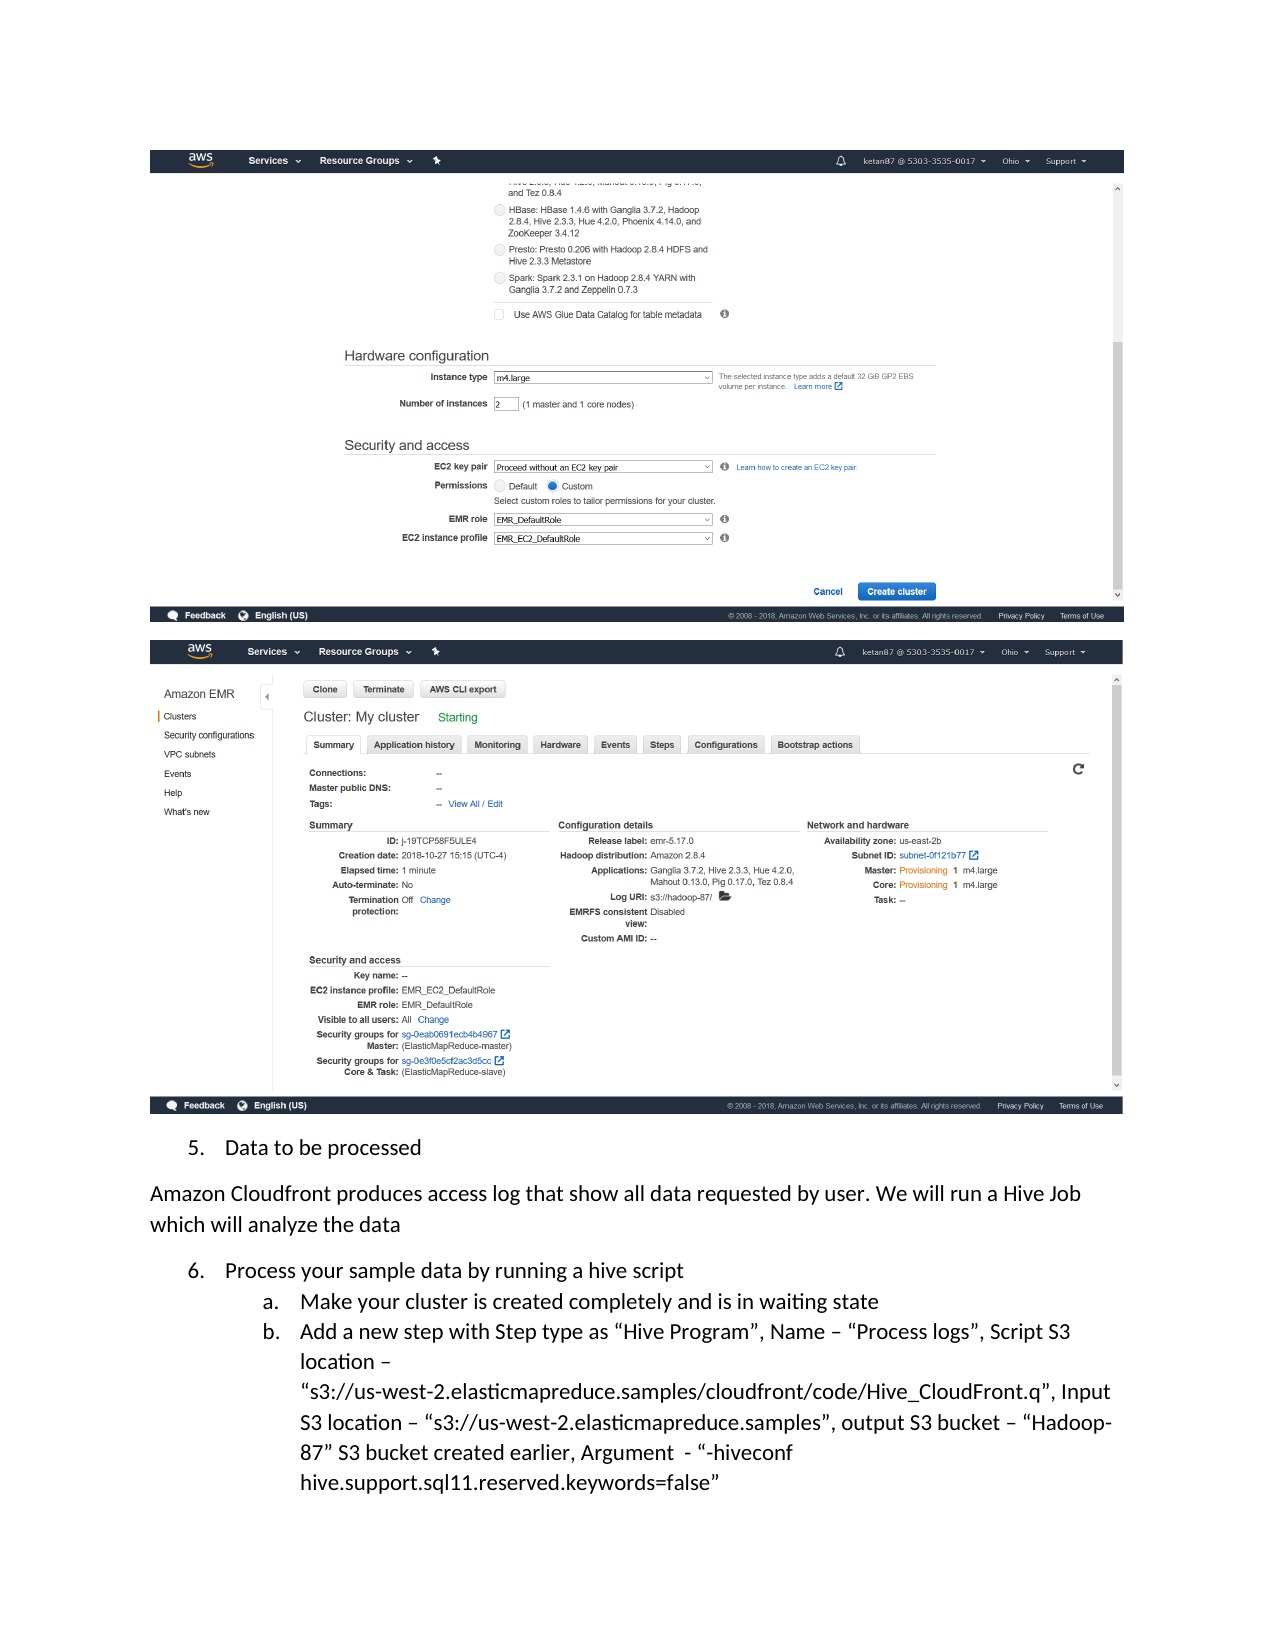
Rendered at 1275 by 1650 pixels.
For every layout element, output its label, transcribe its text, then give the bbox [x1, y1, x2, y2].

list Make your cluster is created completely and is in waiting state [262, 1287, 1125, 1315]
text Amazon Cloudfront produces access log that show all data requested by user. We will run a Hive Job which will analyze the data [150, 1179, 1125, 1238]
picture [150, 640, 1123, 1114]
list Add a new step with Step type as “Hive Program”, Name – “Process logs”, Script S3 location – “s3://us-west-2.elasticmapreduce.samples/cloudfront/code/Hive_CloudFront.q”, Input S3 location – “s3://us-west-2.elasticmapreduce.samples”, output S3 bucket – “Hadoop-87” S3 bucket created earlier, Argument - “-hiveconf hive.support.sql11.reserved.keywords=false” [262, 1317, 1125, 1496]
list Process your sample data by running a hive script [187, 1257, 1125, 1285]
list Data to be processed [187, 1133, 1125, 1161]
picture [150, 150, 1124, 622]
